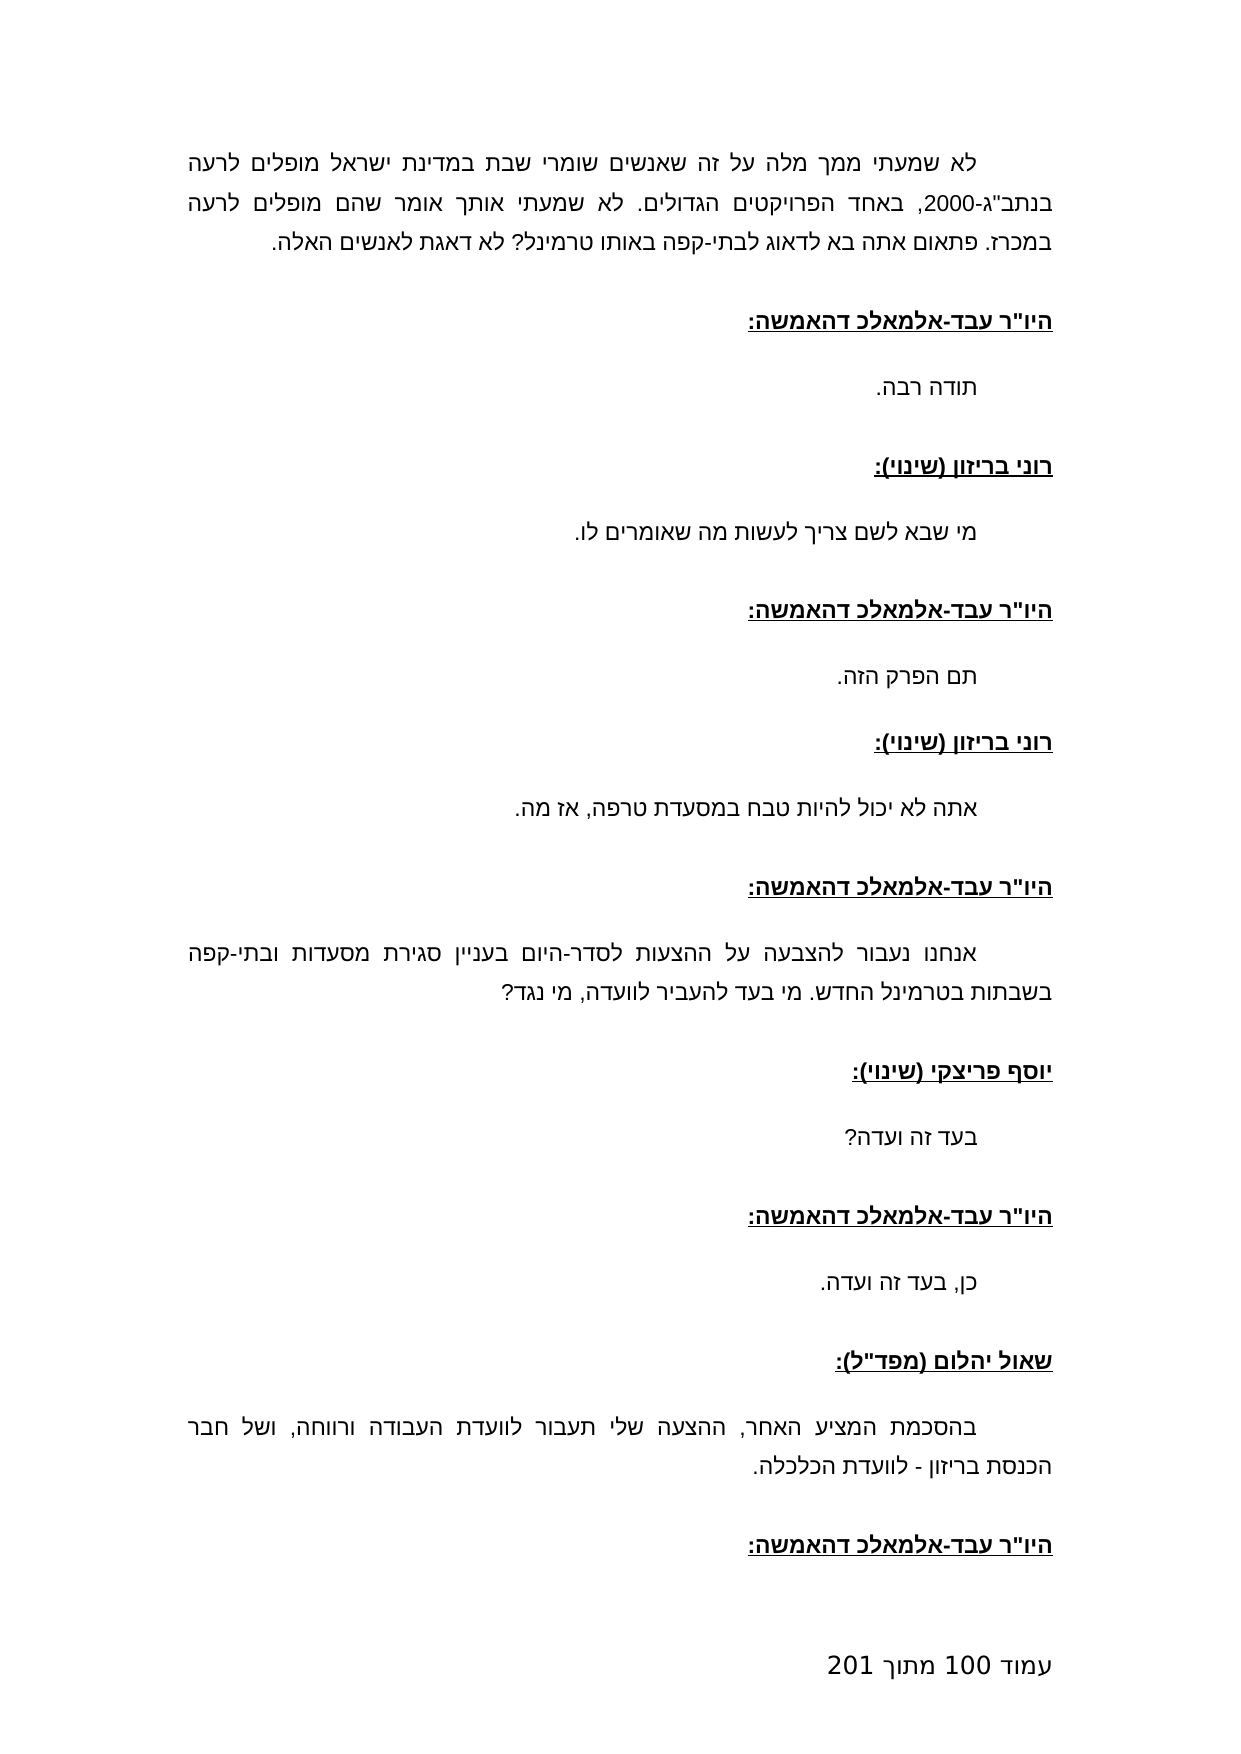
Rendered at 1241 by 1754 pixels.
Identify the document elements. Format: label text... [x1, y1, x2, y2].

text יוסף פריצקי (שינוי): [187, 1058, 1053, 1084]
text בהסכמת המציע האחר, ההצעה שלי תעבור לוועדת העבודה ורווחה, ושל חבר הכנסת בריזון - לוועדת הכלכלה. [187, 1414, 1053, 1479]
text רוני בריזון (שינוי): [187, 729, 1053, 756]
text היו"ר עבד-אלמאלכ דהאמשה: [187, 308, 1053, 334]
text מי שבא לשם צריך לעשות מה שאומרים לו. [187, 518, 1053, 545]
text בעד זה ועדה? [187, 1124, 1053, 1150]
text שאול יהלום (מפד"ל): [187, 1348, 1053, 1374]
text אנחנו נעבור להצבעה על ההצעות לסדר-היום בעניין סגירת מסעדות ובתי-קפה בשבתות בטרמינל החדש. מי בעד להעביר לוועדה, מי נגד? [187, 940, 1053, 1006]
text לא שמעתי ממך מלה על זה שאנשים שומרי שבת במדינת ישראל מופלים לרעה בנתב"ג-2000, באחד הפרויקטים הגדולים. לא שמעתי אותך אומר שהם מופלים לרעה במכרז. פתאום אתה בא לדאוג לבתי-קפה באותו טרמינל? לא דאגת לאנשים האלה. [187, 150, 1053, 255]
text היו"ר עבד-אלמאלכ דהאמשה: [187, 597, 1053, 624]
text היו"ר עבד-אלמאלכ דהאמשה: [187, 1532, 1053, 1558]
text היו"ר עבד-אלמאלכ דהאמשה: [187, 874, 1053, 900]
text תם הפרק הזה. [187, 663, 1053, 690]
text כן, בעד זה ועדה. [187, 1269, 1053, 1295]
text היו"ר עבד-אלמאלכ דהאמשה: [187, 1203, 1053, 1229]
text רוני בריזון (שינוי): [187, 453, 1053, 479]
text אתה לא יכול להיות טבח במסעדת טרפה, אז מה. [187, 795, 1053, 821]
text תודה רבה. [187, 374, 1053, 400]
